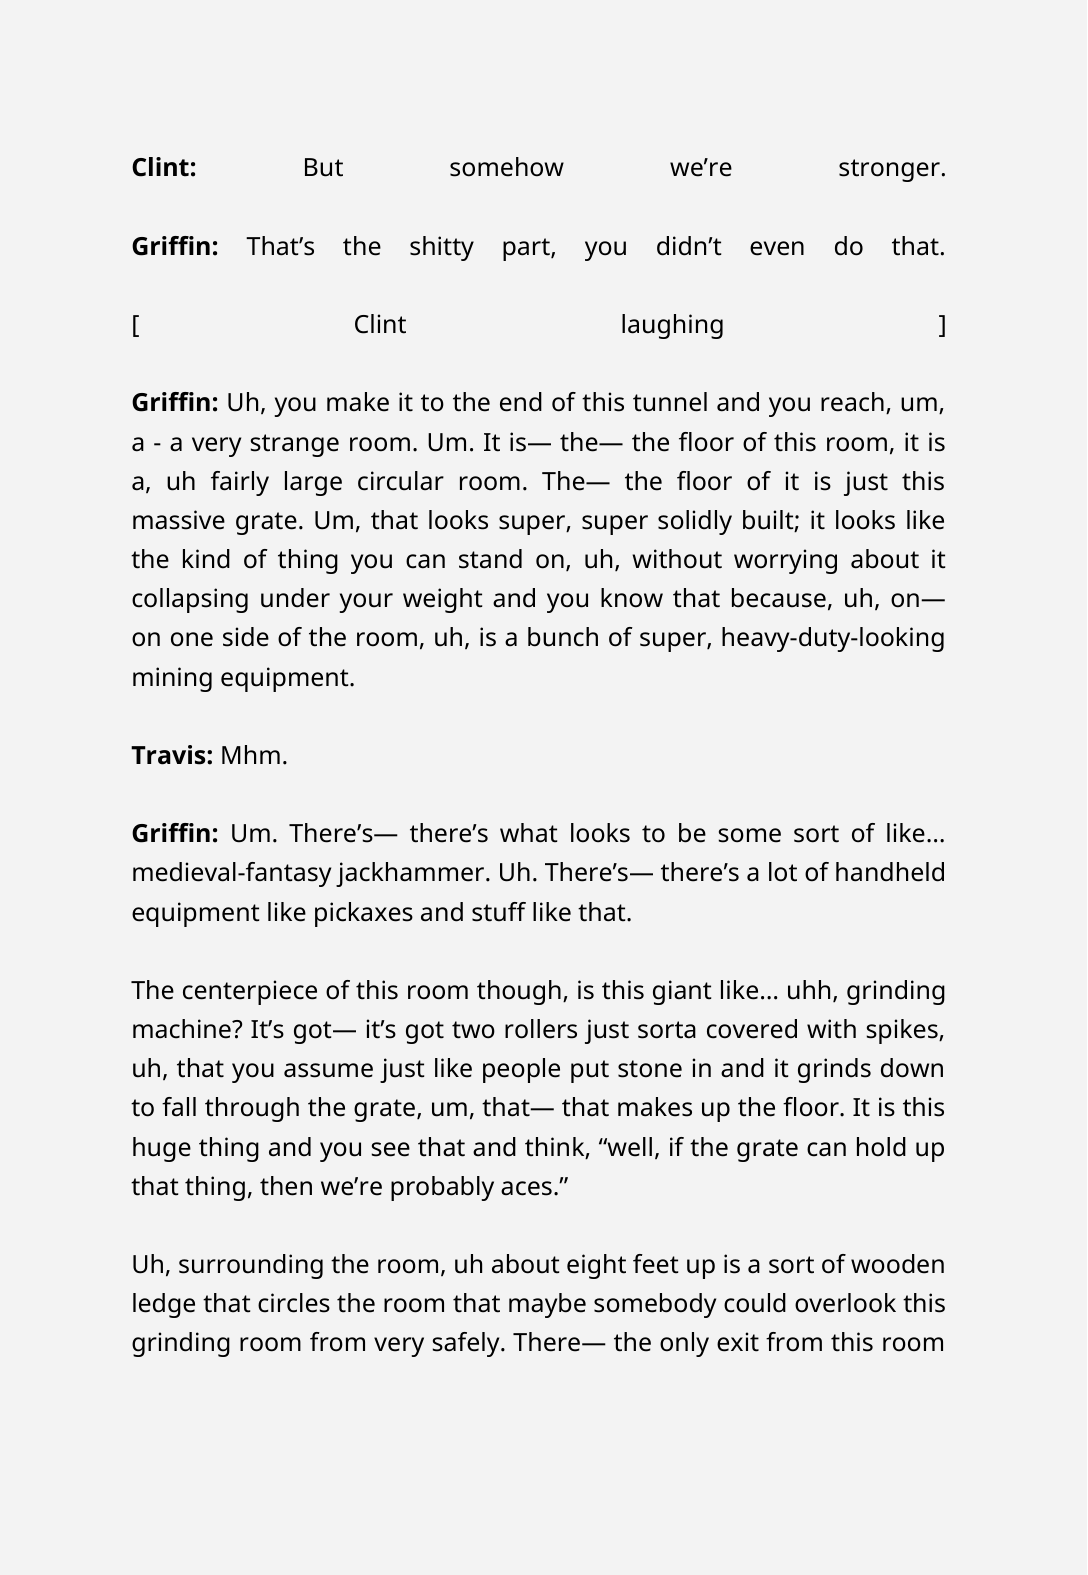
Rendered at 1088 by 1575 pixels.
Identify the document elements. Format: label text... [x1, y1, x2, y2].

text Travis: Mhm. [131, 737, 947, 772]
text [131, 150, 947, 693]
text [131, 1247, 947, 1359]
text Griffin: Um. There’s— there’s what looks to be some sort of like… medieval-fantasy jackhammer. Uh. There’s— there’s a lot of handheld equipment like pickaxes and stuff like that. [131, 816, 947, 928]
text The centerpiece of this room though, is this giant like… uhh, grinding machine? It’s got— it’s got two rollers just sorta covered with spikes, uh, that you assume just like people put stone in and it grinds down to fall through the grate, um, that— that makes up the floor. It is this huge thing and you see that and think, “well, if the grate can hold up that thing, then we’re probably aces.” [131, 972, 947, 1202]
